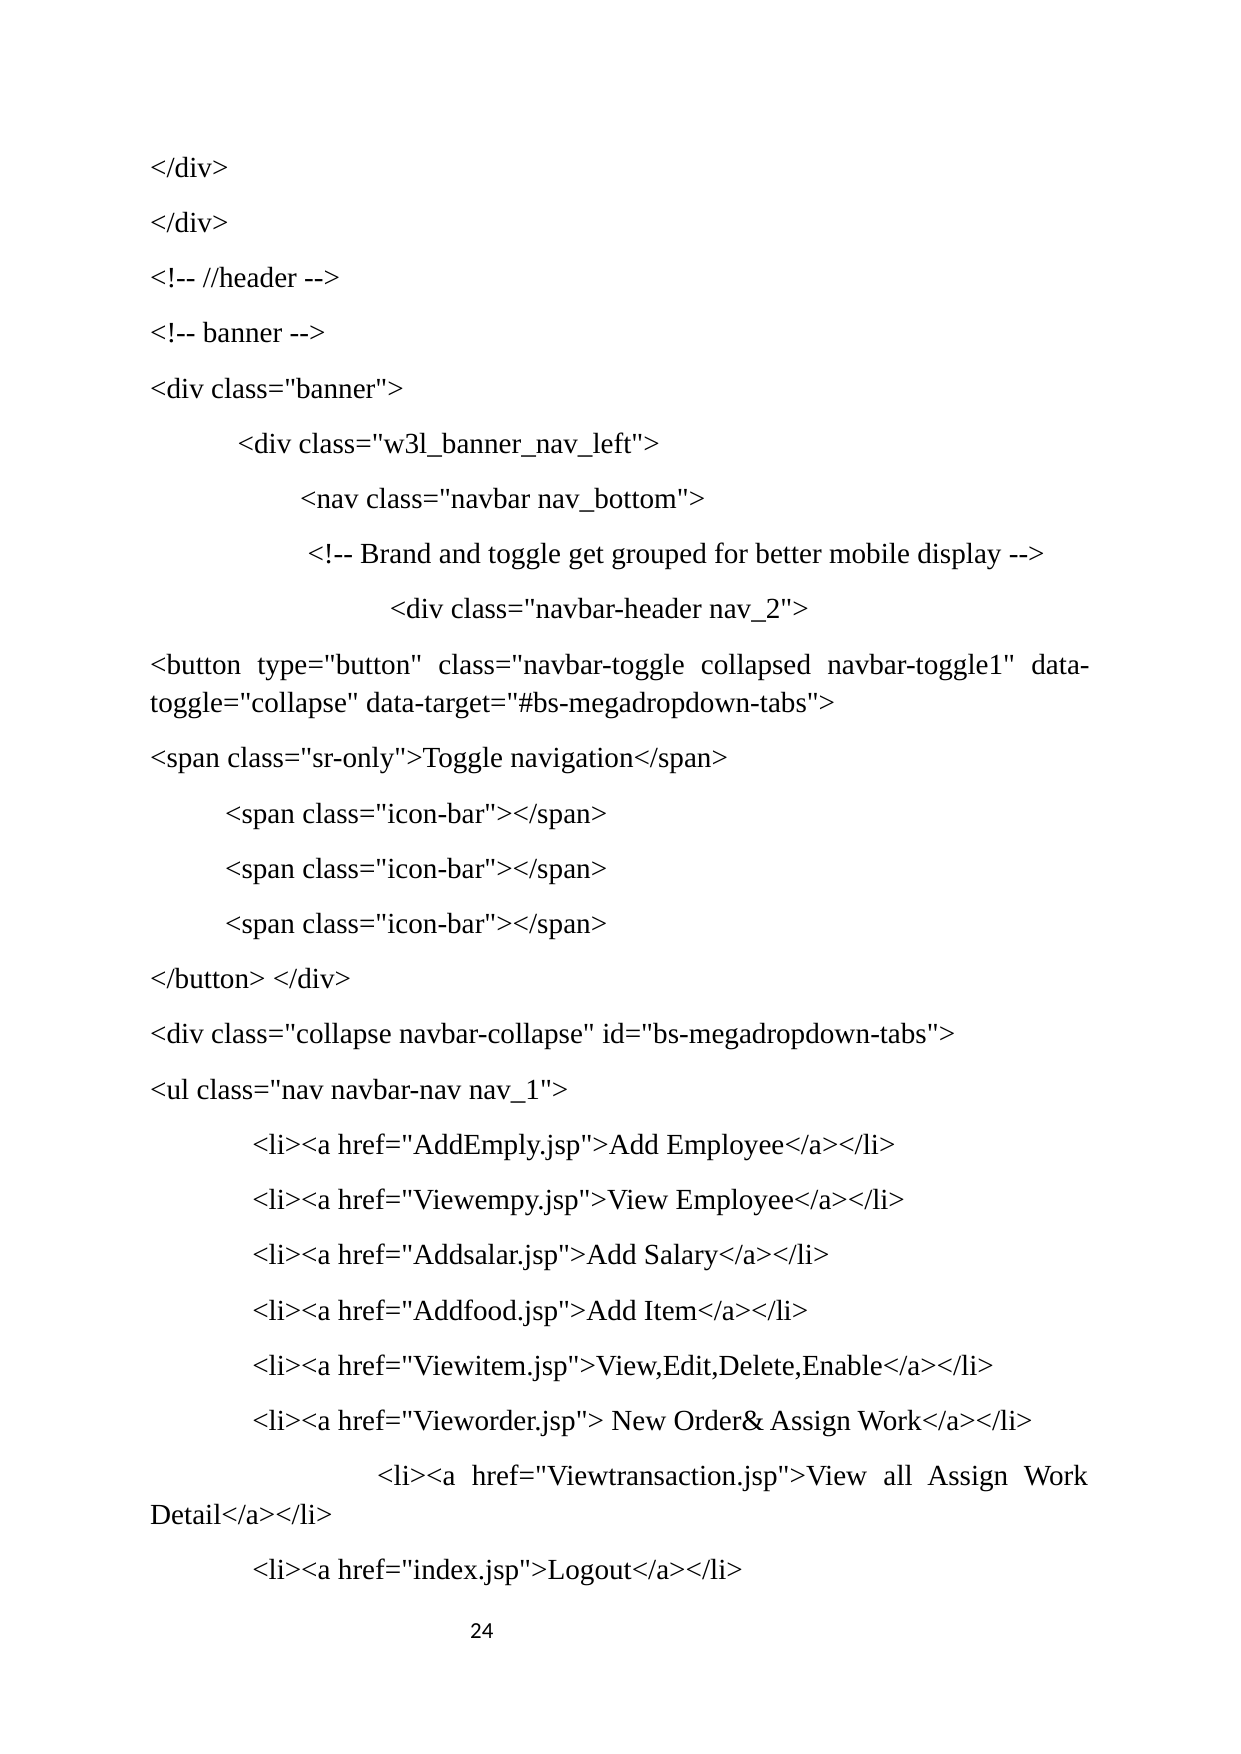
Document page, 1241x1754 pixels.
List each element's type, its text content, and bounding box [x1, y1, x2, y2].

text <div class="banner"> [150, 371, 1090, 404]
text <li><a href="Addsalar.jsp">Add Salary</a></li> [150, 1237, 1090, 1271]
text <!-- banner --> [150, 316, 1090, 349]
text <!-- //header --> [150, 260, 1090, 294]
text </button> </div> [150, 961, 1090, 995]
text <li><a href="index.jsp">Logout</a></li> [150, 1552, 1090, 1586]
text <li><a href="Viewitem.jsp">View,Edit,Delete,Enable</a></li> [150, 1348, 1090, 1381]
text <nav class="navbar nav_bottom"> [150, 481, 1090, 515]
text <span class="icon-bar"></span> [150, 796, 1090, 829]
text <div class="collapse navbar-collapse" id="bs-megadropdown-tabs"> [150, 1017, 1090, 1050]
text <span class="sr-only">Toggle navigation</span> [150, 741, 1090, 774]
text <li><a href="AddEmply.jsp">Add Employee</a></li> [150, 1127, 1090, 1161]
text <li><a href="Vieworder.jsp"> New Order& Assign Work</a></li> [150, 1403, 1090, 1437]
text <!-- Brand and toggle get grouped for better mobile display --> [150, 536, 1090, 570]
text <li><a href="Viewtransaction.jsp">View all Assign Work Detail</a></li> [150, 1458, 1090, 1530]
text <li><a href="Viewempy.jsp">View Employee</a></li> [150, 1182, 1090, 1216]
text </div> [150, 205, 1090, 239]
text <ul class="nav navbar-nav nav_1"> [150, 1072, 1090, 1105]
text </div> [150, 150, 1090, 183]
text <div class="w3l_banner_nav_left"> [150, 426, 1090, 459]
text <button type="button" class="navbar-toggle collapsed navbar-toggle1" data-toggle="collapse" data-target="#bs-megadropdown-tabs"> [150, 647, 1090, 719]
text <li><a href="Addfood.jsp">Add Item</a></li> [150, 1293, 1090, 1326]
text <span class="icon-bar"></span> [150, 906, 1090, 940]
text <div class="navbar-header nav_2"> [150, 592, 1090, 625]
text <span class="icon-bar"></span> [150, 851, 1090, 884]
